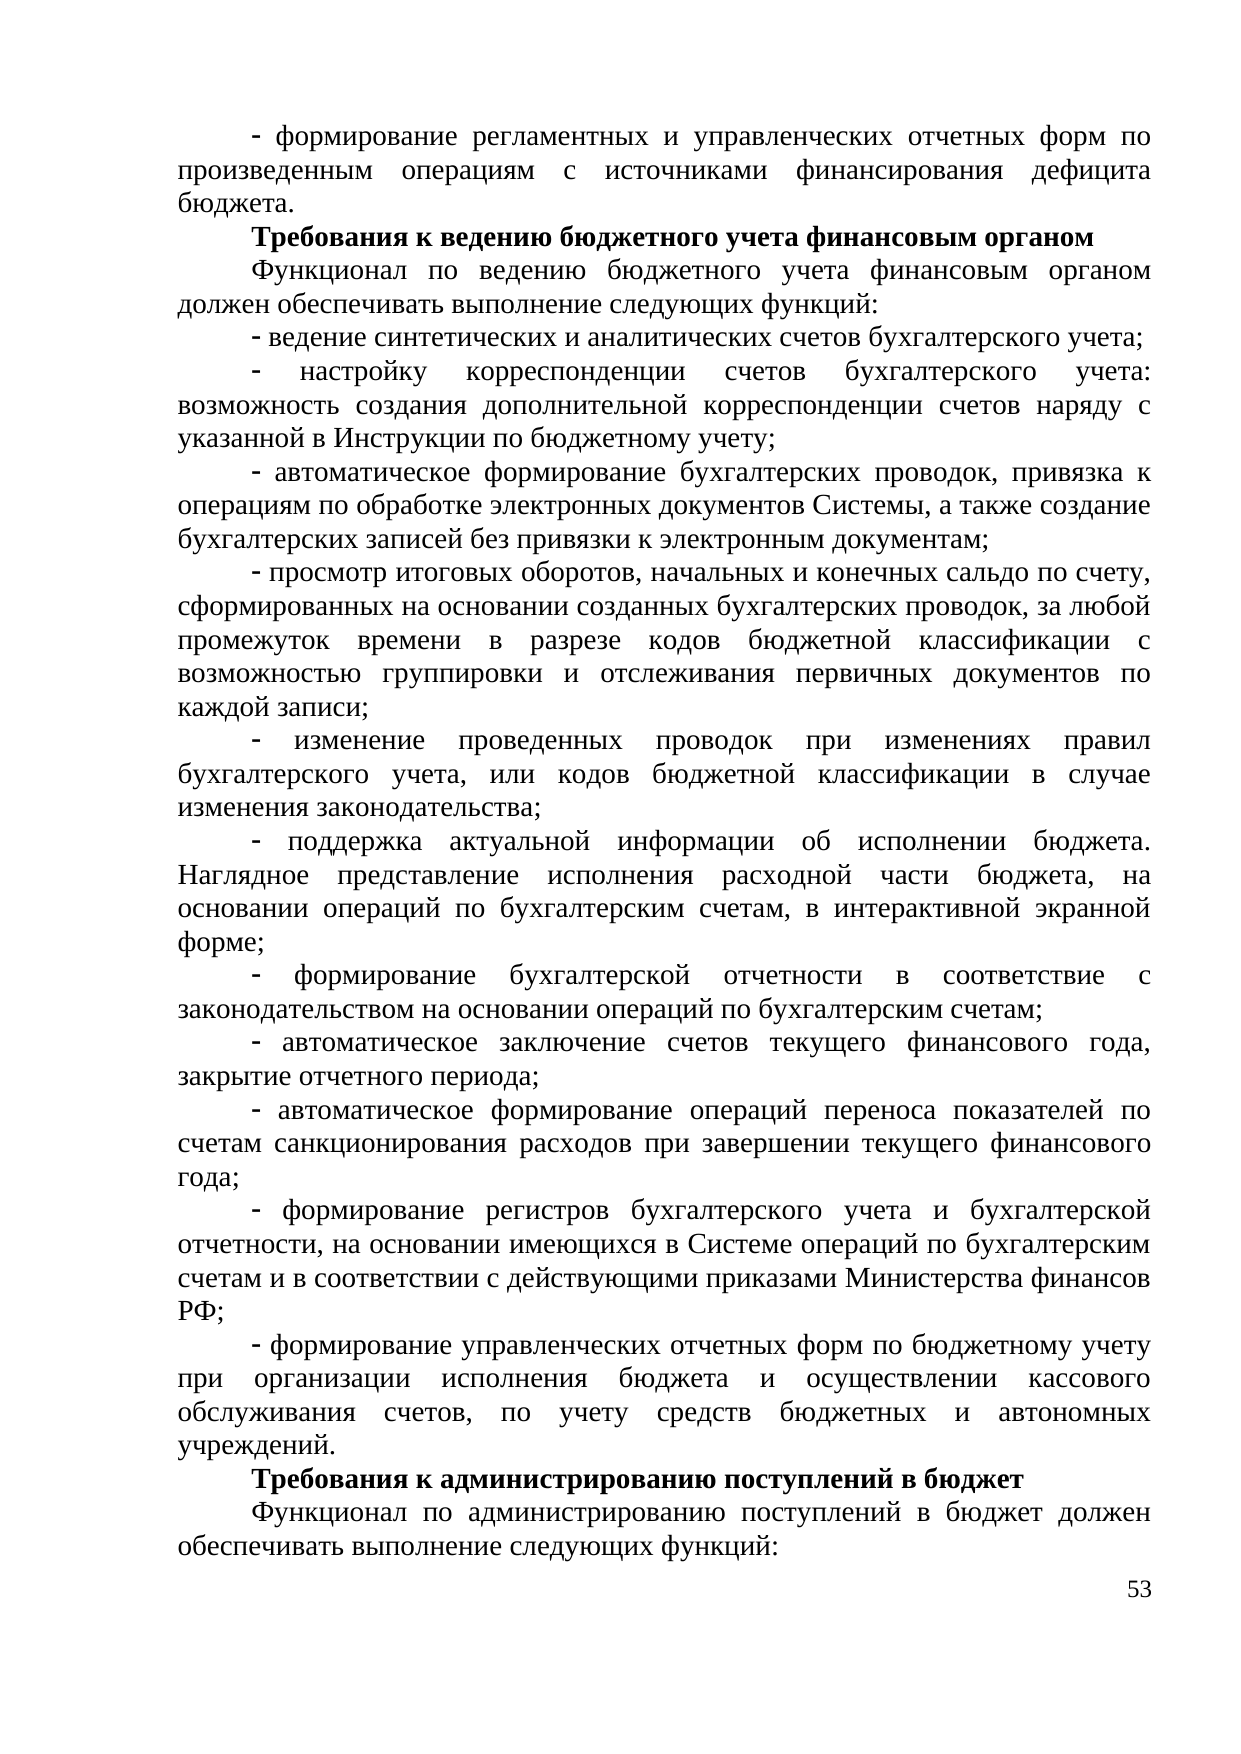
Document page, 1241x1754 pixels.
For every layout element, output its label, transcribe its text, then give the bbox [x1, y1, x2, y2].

text автоматическое заключение счетов текущего финансового года, закрытие отчетного периода; [177, 1024, 1152, 1092]
text поддержка актуальной информации об исполнении бюджета. Наглядное представление исполнения расходной части бюджета, на основании операций по бухгалтерским счетам, в интерактивной экранной форме; [177, 823, 1152, 957]
text Функционал по ведению бюджетного учета финансовым органом должен обеспечивать выполнение следующих функций: [177, 252, 1152, 319]
text формирование бухгалтерской отчетности в соответствие с законодательством на основании операций по бухгалтерским счетам; [177, 957, 1152, 1024]
text изменение проведенных проводок при изменениях правил бухгалтерского учета, или кодов бюджетной классификации в случае изменения законодательства; [177, 722, 1152, 823]
text формирование регистров бухгалтерского учета и бухгалтерской отчетности, на основании имеющихся в Системе операций по бухгалтерским счетам и в соответствии с действующими приказами Министерства финансов РФ; [177, 1192, 1152, 1327]
text Функционал по администрированию поступлений в бюджет должен обеспечивать выполнение следующих функций: [177, 1494, 1152, 1562]
list Требования к ведению бюджетного учета финансовым органом [177, 219, 1152, 252]
text ведение синтетических и аналитических счетов бухгалтерского учета; [177, 319, 1152, 353]
text формирование регламентных и управленческих отчетных форм по произведенным операциям с источниками финансирования дефицита бюджета. [177, 118, 1152, 219]
text автоматическое формирование бухгалтерских проводок, привязка к операциям по обработке электронных документов Системы, а также создание бухгалтерских записей без привязки к электронным документам; [177, 454, 1152, 554]
text автоматическое формирование операций переноса показателей по счетам санкционирования расходов при завершении текущего финансового года; [177, 1092, 1152, 1192]
list Требования к администрированию поступлений в бюджет [177, 1461, 1152, 1494]
text просмотр итоговых оборотов, начальных и конечных сальдо по счету, сформированных на основании созданных бухгалтерских проводок, за любой промежуток времени в разрезе кодов бюджетной классификации с возможностью группировки и отслеживания первичных документов по каждой записи; [177, 554, 1152, 722]
text настройку корреспонденции счетов бухгалтерского учета: возможность создания дополнительной корреспонденции счетов наряду с указанной в Инструкции по бюджетному учету; [177, 353, 1152, 454]
text формирование управленческих отчетных форм по бюджетному учету при организации исполнения бюджета и осуществлении кассового обслуживания счетов, по учету средств бюджетных и автономных учреждений. [177, 1327, 1152, 1461]
